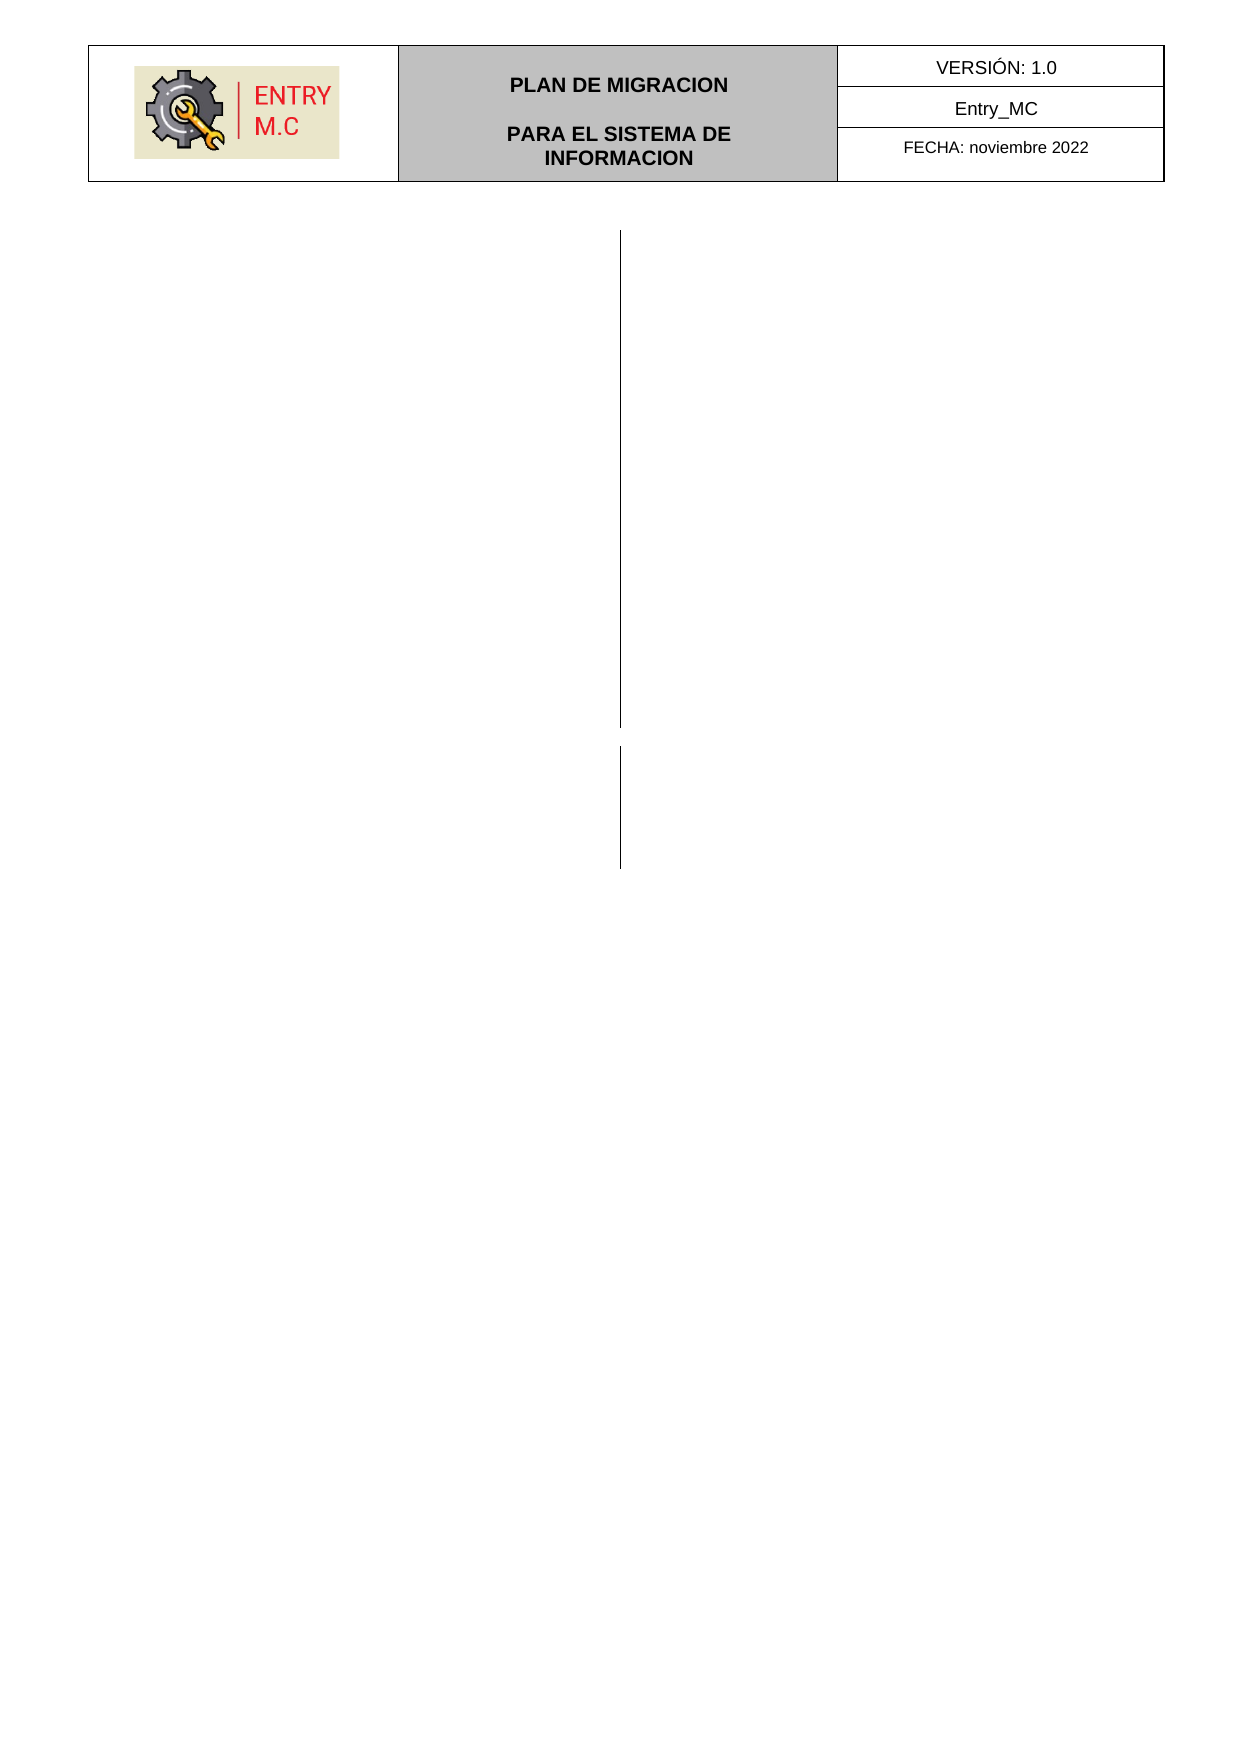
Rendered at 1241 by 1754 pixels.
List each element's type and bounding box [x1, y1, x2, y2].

picture [134, 66, 340, 159]
